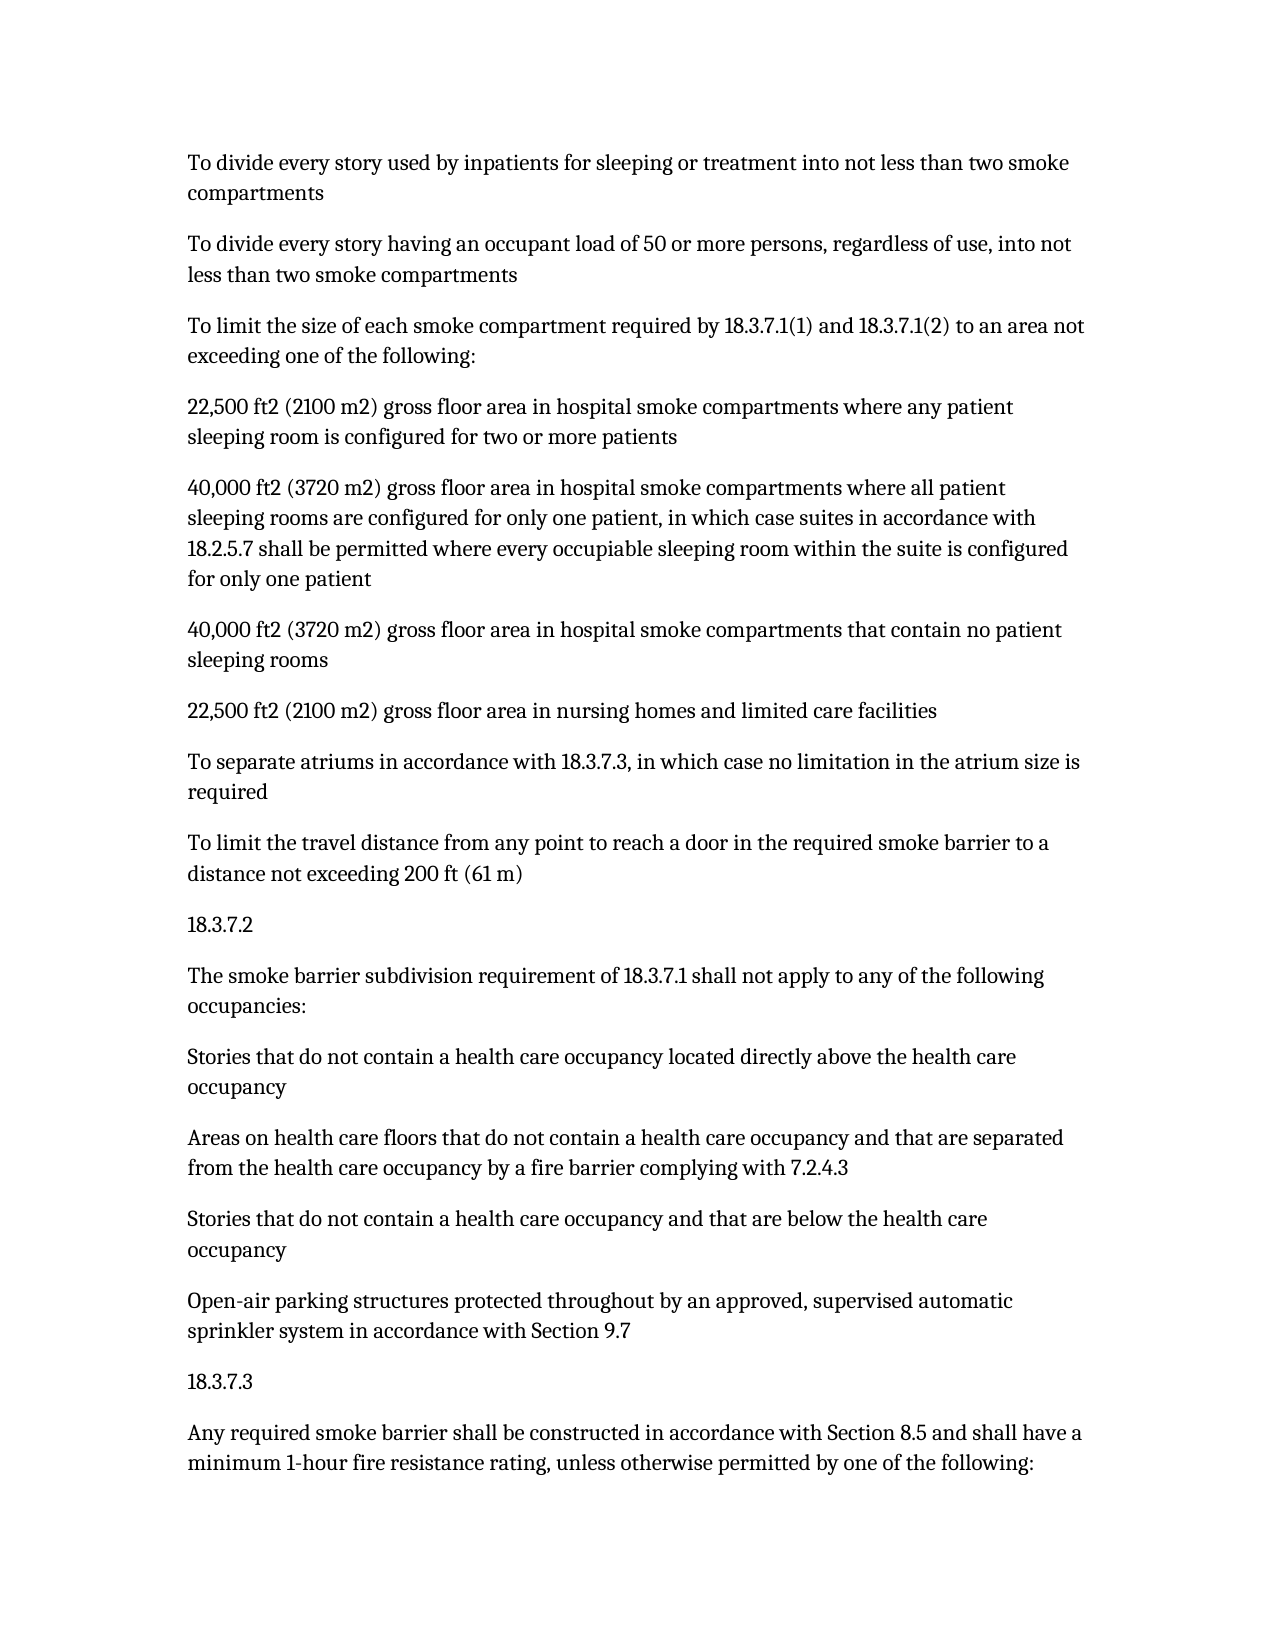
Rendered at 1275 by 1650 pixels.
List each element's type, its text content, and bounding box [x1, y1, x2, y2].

text Stories that do not contain a health care occupancy located directly above the health care occupancy [187, 1044, 1087, 1100]
text Stories that do not contain a health care occupancy and that are below the health care occupancy [187, 1206, 1087, 1263]
text To separate atriums in accordance with 18.3.7.3, in which case no limitation in the atrium size is required [187, 749, 1087, 806]
text 22,500 ft2 (2100 m2) gross floor area in nursing homes and limited care facilities [187, 698, 1087, 724]
text 40,000 ft2 (3720 m2) gross floor area in hospital smoke compartments where all patient sleeping rooms are configured for only one patient, in which case suites in accordance with 18.2.5.7 shall be permitted where every occupiable sleeping room within the suite is configured for only one patient [187, 475, 1087, 592]
text Open-air parking structures protected throughout by an approved, supervised automatic sprinkler system in accordance with Section 9.7 [187, 1287, 1087, 1344]
text To divide every story having an occupant load of 50 or more persons, regardless of use, into not less than two smoke compartments [187, 231, 1087, 288]
text Areas on health care floors that do not contain a health care occupancy and that are separated from the health care occupancy by a fire barrier complying with 7.2.4.3 [187, 1125, 1087, 1182]
text 18.3.7.2 [187, 911, 1087, 938]
text 40,000 ft2 (3720 m2) gross floor area in hospital smoke compartments that contain no patient sleeping rooms [187, 617, 1087, 673]
text To divide every story used by inpatients for sleeping or treatment into not less than two smoke compartments [187, 150, 1087, 207]
text To limit the size of each smoke compartment required by 18.3.7.1(1) and 18.3.7.1(2) to an area not exceeding one of the following: [187, 312, 1087, 369]
text 22,500 ft2 (2100 m2) gross floor area in hospital smoke compartments where any patient sleeping room is configured for two or more patients [187, 394, 1087, 450]
text Any required smoke barrier shall be constructed in accordance with Section 8.5 and shall have a minimum 1-hour fire resistance rating, unless otherwise permitted by one of the following: [187, 1420, 1087, 1476]
text To limit the travel distance from any point to reach a door in the required smoke barrier to a distance not exceeding 200 ft (61 m) [187, 830, 1087, 887]
text 18.3.7.3 [187, 1369, 1087, 1395]
text The smoke barrier subdivision requirement of 18.3.7.1 shall not apply to any of the following occupancies: [187, 962, 1087, 1019]
